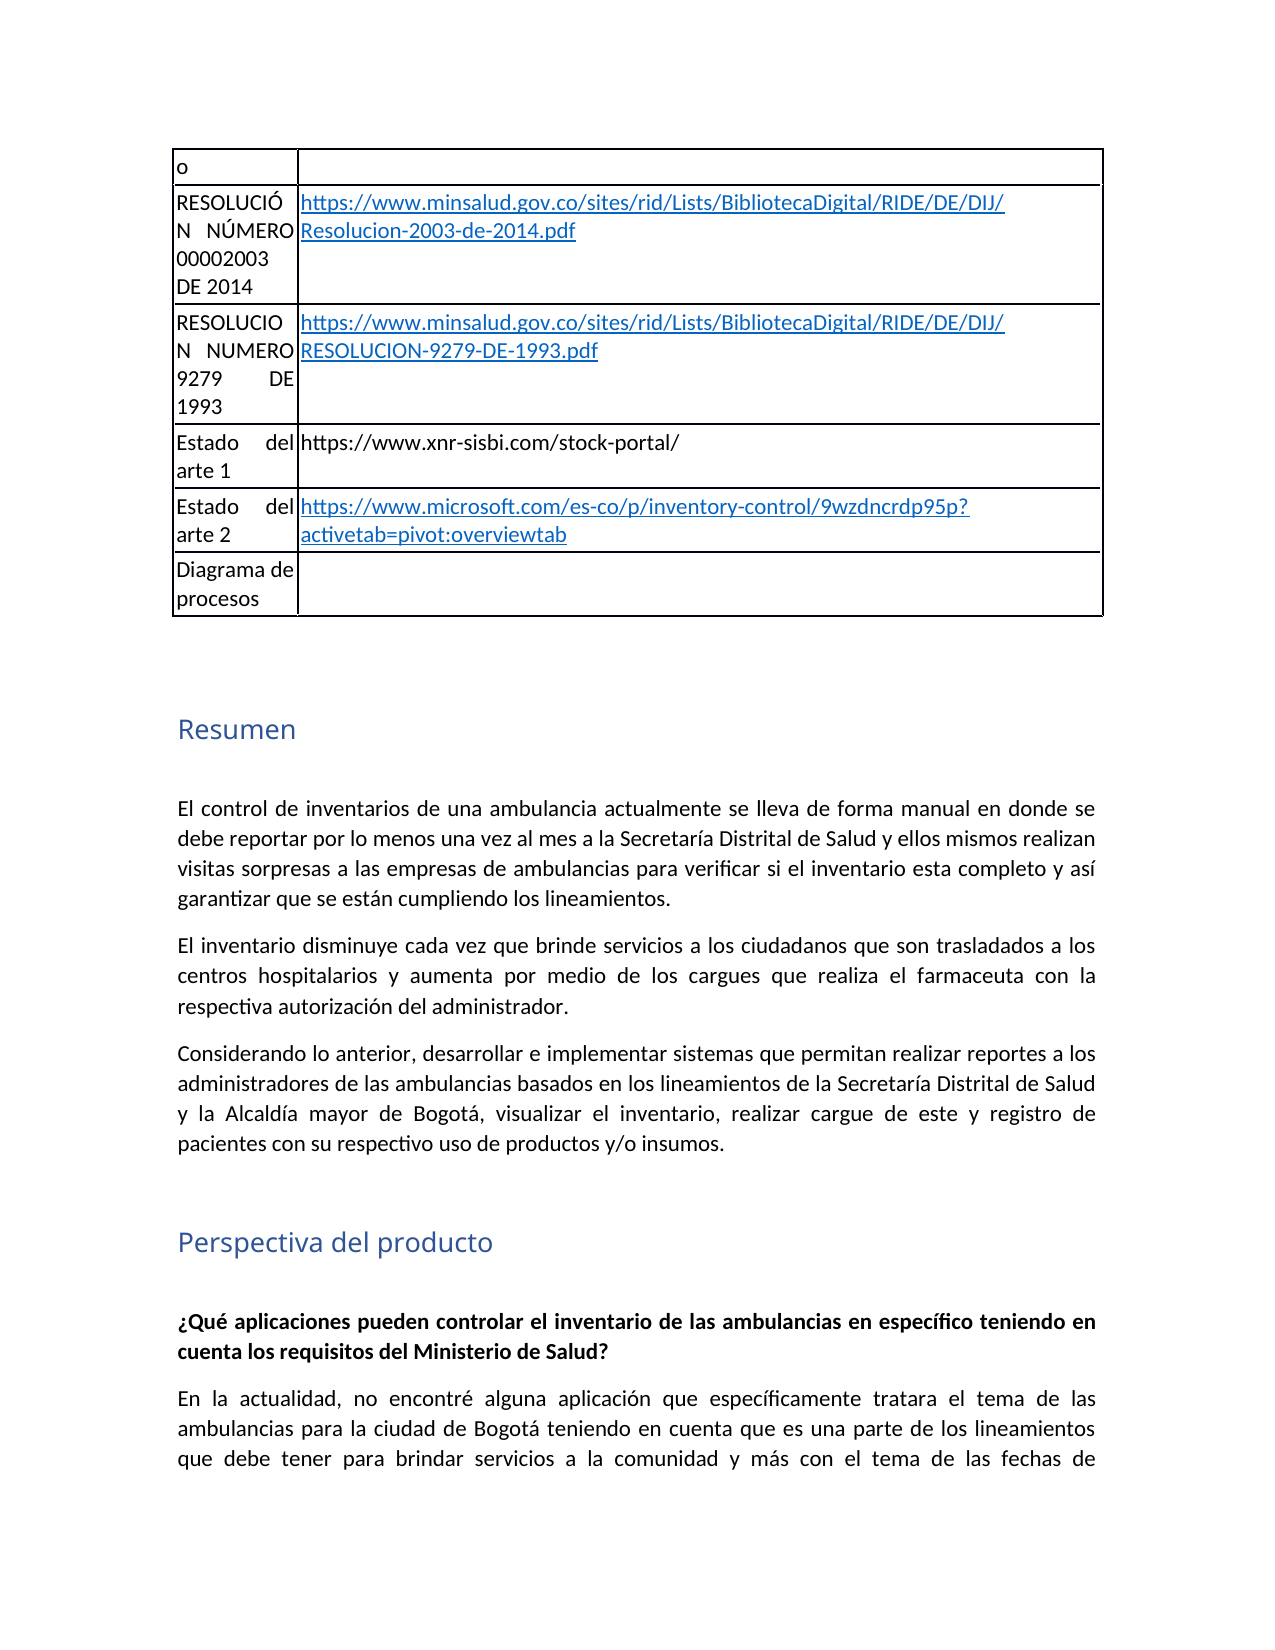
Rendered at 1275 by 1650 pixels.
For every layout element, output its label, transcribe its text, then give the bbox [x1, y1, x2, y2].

text El control de inventarios de una ambulancia actualmente se lleva de forma manual en donde se debe reportar por lo menos una vez al mes a la Secretaría Distrital de Salud y ellos mismos realizan visitas sorpresas a las empresas de ambulancias para verificar si el inventario esta completo y así garantizar que se están cumpliendo los lineamientos. [177, 794, 1098, 912]
text Considerando lo anterior, desarrollar e implementar sistemas que permitan realizar reportes a los administradores de las ambulancias basados en los lineamientos de la Secretaría Distrital de Salud y la Alcaldía mayor de Bogotá, visualizar el inventario, realizar cargue de este y registro de pacientes con su respectivo uso de productos y/o insumos. [177, 1039, 1098, 1157]
text El inventario disminuye cada vez que brinde servicios a los ciudadanos que son trasladados a los centros hospitalarios y aumenta por medio de los cargues que realiza el farmaceuta con la respectiva autorización del administrador. [177, 931, 1098, 1020]
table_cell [174, 150, 297, 183]
table_cell RESOLUCIÓN NÚMERO 00002003 DE 2014 [174, 186, 297, 303]
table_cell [299, 150, 1102, 183]
table_cell Diagrama de procesos [174, 553, 297, 615]
table_cell https://www.xnr-sisbi.com/stock-portal/ [299, 423, 1102, 487]
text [177, 1384, 1098, 1472]
text ¿Qué aplicaciones pueden controlar el inventario de las ambulancias en específico teniendo en cuenta los requisitos del Ministerio de Salud? [177, 1307, 1098, 1365]
subtitle Resumen [177, 710, 1098, 747]
table_cell https://www.microsoft.com/es-co/p/inventory-control/9wzdncrdp95p?activetab=pivot:overviewtab [299, 487, 1102, 551]
table_cell RESOLUCION NUMERO 9279 DE 1993 [174, 305, 297, 423]
table_cell Estado del arte 1 [174, 425, 297, 487]
table_cell https://www.minsalud.gov.co/sites/rid/Lists/BibliotecaDigital/RIDE/DE/DIJ/Resolucion-2003-de-2014.pdf [299, 184, 1102, 303]
table_cell Estado del arte 2 [174, 489, 297, 551]
table_cell [297, 551, 1102, 615]
subtitle Perspectiva del producto [177, 1223, 1098, 1260]
table_cell https://www.minsalud.gov.co/sites/rid/Lists/BibliotecaDigital/RIDE/DE/DIJ/RESOLUCION-9279-DE-1993.pdf [299, 303, 1102, 423]
